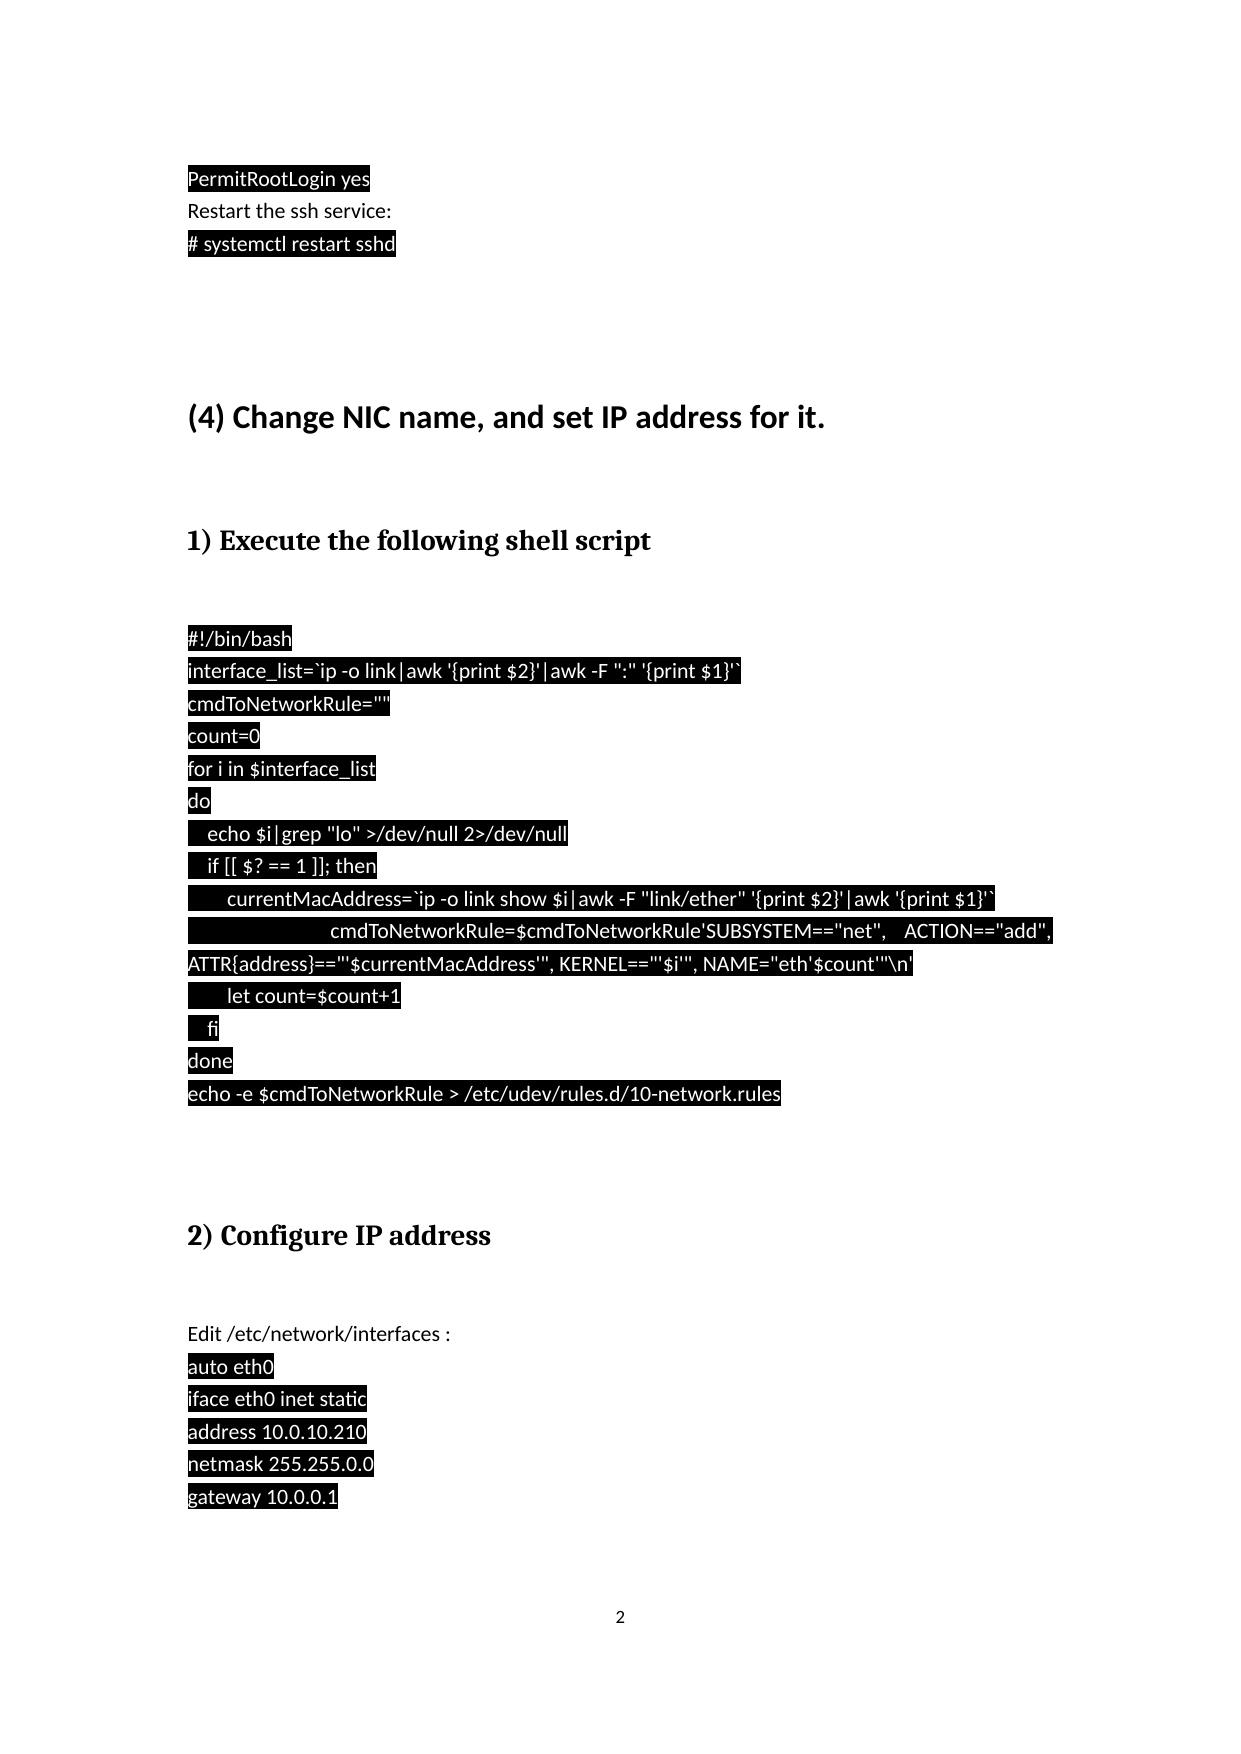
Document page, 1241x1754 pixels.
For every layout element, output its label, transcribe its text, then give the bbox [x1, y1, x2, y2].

text do [187, 784, 1053, 817]
text fi [187, 1012, 1053, 1044]
text cmdToNetworkRule="" [187, 687, 1053, 719]
text #!/bin/bash [187, 622, 1053, 654]
text let count=$count+1 [187, 979, 1053, 1012]
text echo -e $cmdToNetworkRule > /etc/udev/rules.d/10-network.rules [187, 1077, 1053, 1109]
text # systemctl restart sshd [187, 227, 1053, 259]
text cmdToNetworkRule=$cmdToNetworkRule'SUBSYSTEM=="net", ACTION=="add", ATTR{address}=="'$currentMacAddress'", KERNEL=="'$i'", NAME="eth'$count'"\n' [187, 914, 1053, 979]
text Edit /etc/network/interfaces : [187, 1317, 1053, 1350]
text if [[ $? == 1 ]]; then [187, 849, 1053, 882]
text PermitRootLogin yes [187, 162, 1053, 194]
subtitle 1) Execute the following shell script [187, 508, 1053, 573]
text netmask 255.255.0.0 [187, 1447, 1053, 1480]
text address 10.0.10.210 [187, 1415, 1053, 1447]
text done [187, 1044, 1053, 1077]
text auto eth0 [187, 1350, 1053, 1382]
text iface eth0 inet static [187, 1382, 1053, 1415]
text gateway 10.0.0.1 [187, 1480, 1053, 1512]
text for i in $interface_list [187, 752, 1053, 784]
text Restart the ssh service: [187, 194, 1053, 227]
subtitle 2) Configure IP address [187, 1203, 1053, 1268]
text currentMacAddress=`ip -o link show $i|awk -F "link/ether" '{print $2}'|awk '{print $1}'` [187, 882, 1053, 914]
text echo $i|grep "lo" >/dev/null 2>/dev/null [187, 817, 1053, 849]
subtitle (4) Change NIC name, and set IP address for it. [187, 384, 1053, 449]
text interface_list=`ip -o link|awk '{print $2}'|awk -F ":" '{print $1}'` [187, 654, 1053, 687]
text count=0 [187, 719, 1053, 752]
